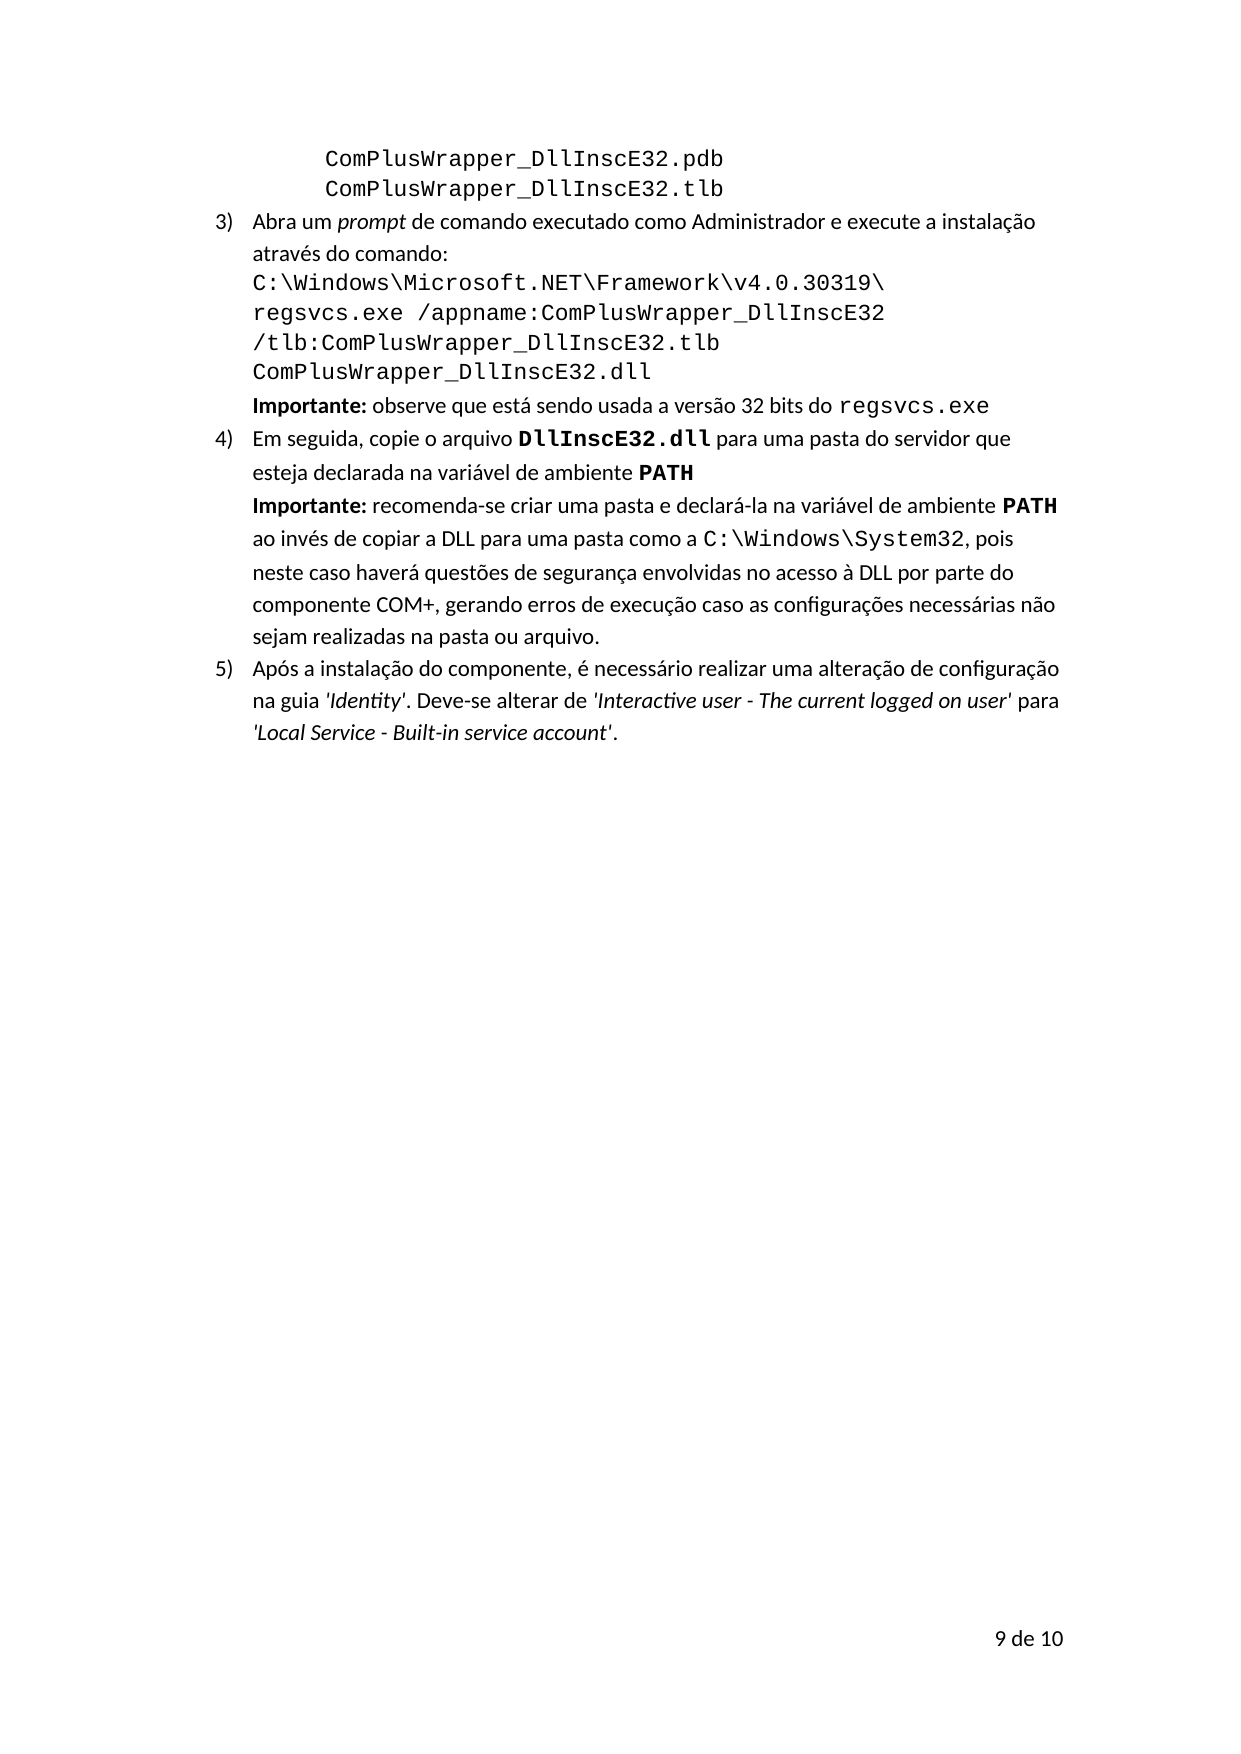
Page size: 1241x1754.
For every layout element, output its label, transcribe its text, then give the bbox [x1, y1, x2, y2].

list Abra um prompt de comando executado como Administrador e execute a instalação através do comando: C:\Windows\Microsoft.NET\Framework\v4.0.30319\regsvcs.exe /appname:ComPlusWrapper_DllInscE32 /tlb:ComPlusWrapper_DllInscE32.tlb ComPlusWrapper_DllInscE32.dll Importante: observe que está sendo usada a versão 32 bits do regsvcs.exe [215, 207, 1063, 420]
list Em seguida, copie o arquivo DllInscE32.dll para uma pasta do servidor que esteja declarada na variável de ambiente PATH Importante: recomenda-se criar uma pasta e declará-la na variável de ambiente PATH ao invés de copiar a DLL para uma pasta como a C:\Windows\System32, pois neste caso haverá questões de segurança envolvidas no acesso à DLL por parte do componente COM+, gerando erros de execução caso as configurações necessárias não sejam realizadas na pasta ou arquivo. [215, 424, 1063, 650]
list Após a instalação do componente, é necessário realizar uma alteração de configuração na guia 'Identity'. Deve-se alterar de 'Interactive user - The current logged on user' para 'Local Service - Built-in service account'. [215, 654, 1063, 747]
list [215, 148, 1063, 203]
